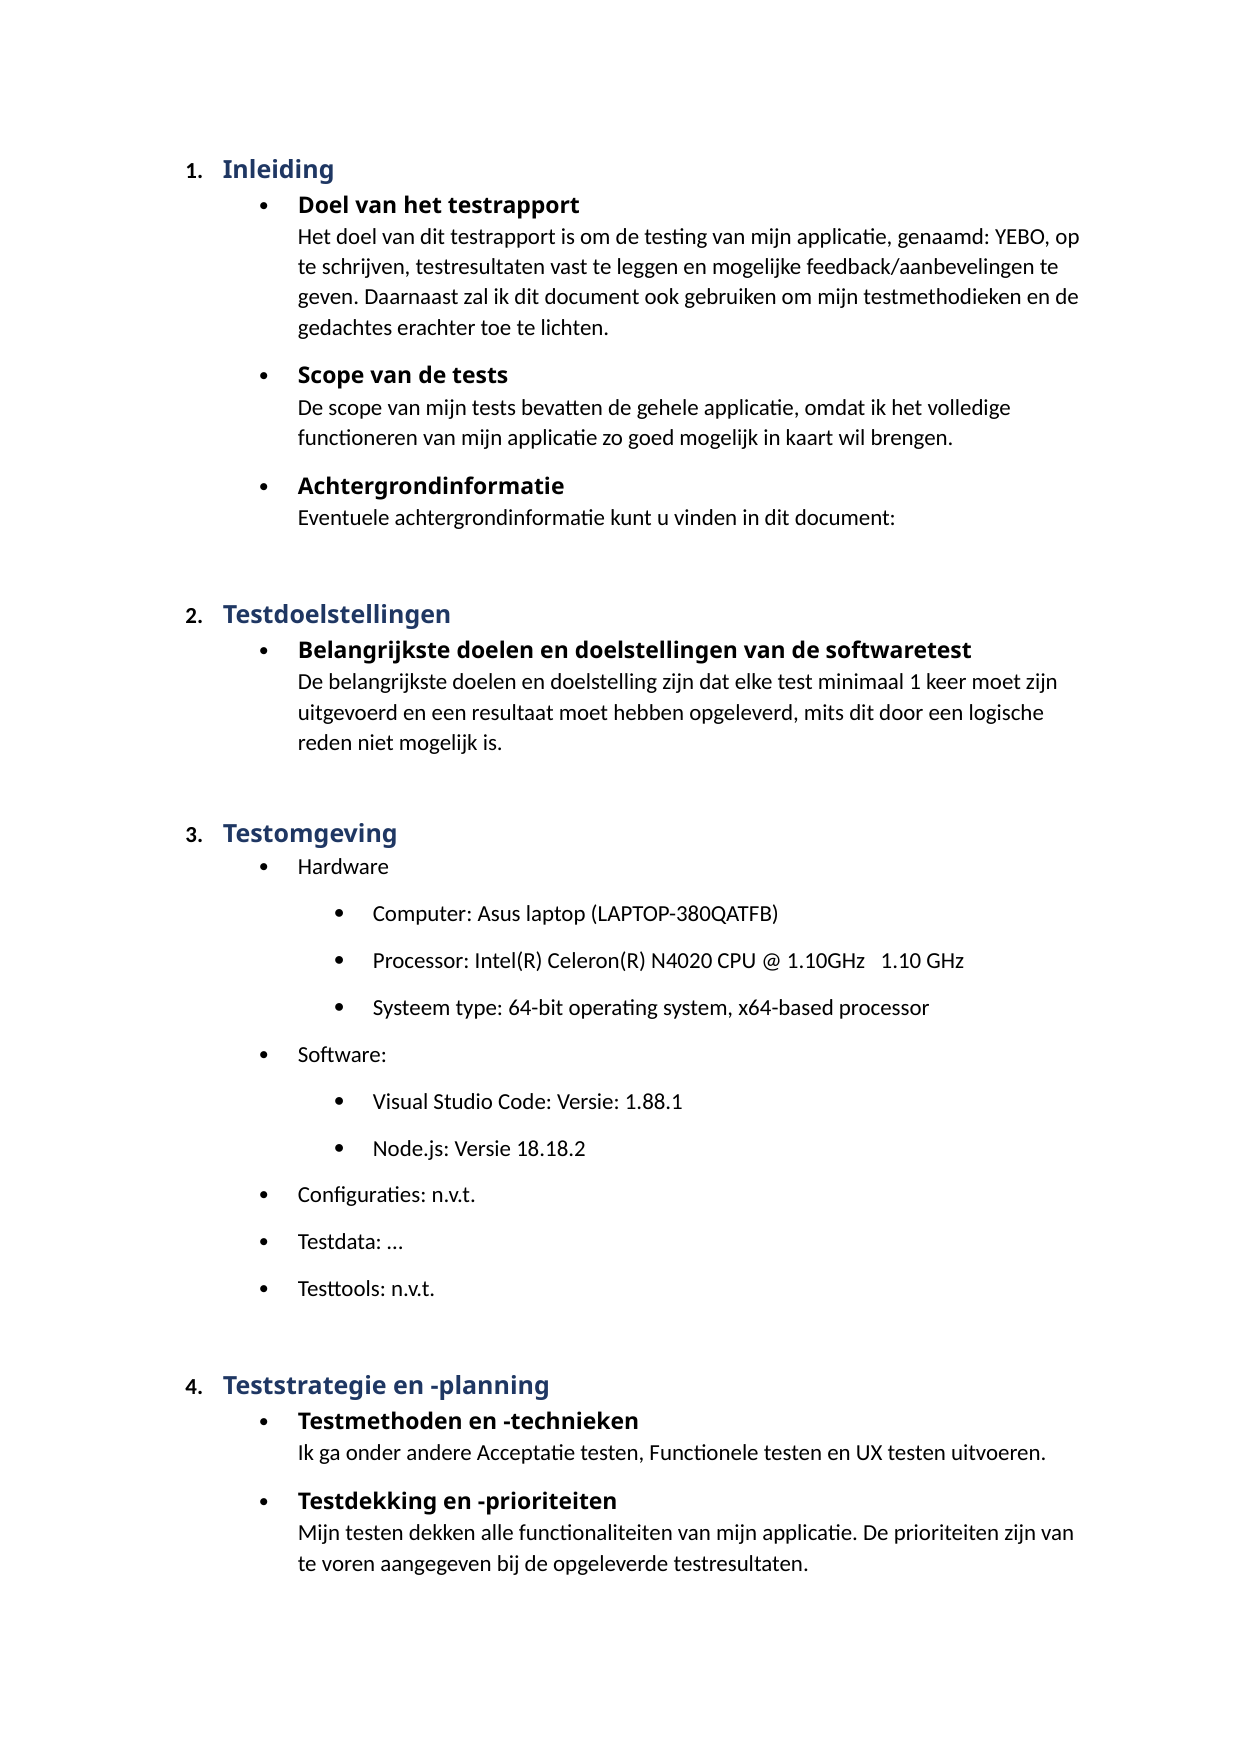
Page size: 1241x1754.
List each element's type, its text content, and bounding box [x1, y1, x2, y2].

subtitle Teststrategie en -planning [185, 1368, 1093, 1402]
list Scope van de tests De scope van mijn tests bevatten de gehele applicatie, omdat ik het volledige functioneren van mijn applicatie zo goed mogelijk in kaart wil brengen. [260, 359, 1093, 451]
list Testmethoden en -technieken Ik ga onder andere Acceptatie testen, Functionele testen en UX testen uitvoeren. [260, 1405, 1093, 1466]
list Testdekking en -prioriteiten Mijn testen dekken alle functionaliteiten van mijn applicatie. De prioriteiten zijn van te voren aangegeven bij de opgeleverde testresultaten. [260, 1485, 1093, 1577]
list Doel van het testrapport Het doel van dit testrapport is om de testing van mijn applicatie, genaamd: YEBO, op te schrijven, testresultaten vast te leggen en mogelijke feedback/aanbevelingen te geven. Daarnaast zal ik dit document ook gebruiken om mijn testmethodieken en de gedachtes erachter toe te lichten. [260, 188, 1093, 341]
subtitle Inleiding [185, 152, 1093, 186]
subtitle Testomgeving [185, 816, 1093, 850]
list Processor: Intel(R) Celeron(R) N4020 CPU @ 1.10GHz 1.10 GHz [335, 946, 1093, 974]
list Software: [260, 1040, 1093, 1068]
list Testtools: n.v.t. [260, 1274, 1093, 1302]
list Computer: Asus laptop (LAPTOP-380QATFB) [335, 899, 1093, 927]
list Visual Studio Code: Versie: 1.88.1 [335, 1087, 1093, 1115]
list Configuraties: n.v.t. [260, 1181, 1093, 1208]
list Achtergrondinformatie Eventuele achtergrondinformatie kunt u vinden in dit document: [260, 470, 1093, 531]
list Systeem type: 64-bit operating system, x64-based processor [335, 993, 1093, 1021]
list Belangrijkste doelen en doelstellingen van de softwaretest De belangrijkste doelen en doelstelling zijn dat elke test minimaal 1 keer moet zijn uitgevoerd en een resultaat moet hebben opgeleverd, mits dit door een logische reden niet mogelijk is. [260, 634, 1093, 756]
list Testdata: … [260, 1227, 1093, 1255]
list Node.js: Versie 18.18.2 [335, 1134, 1093, 1162]
subtitle Testdoelstellingen [185, 597, 1093, 631]
list Hardware [260, 852, 1093, 880]
